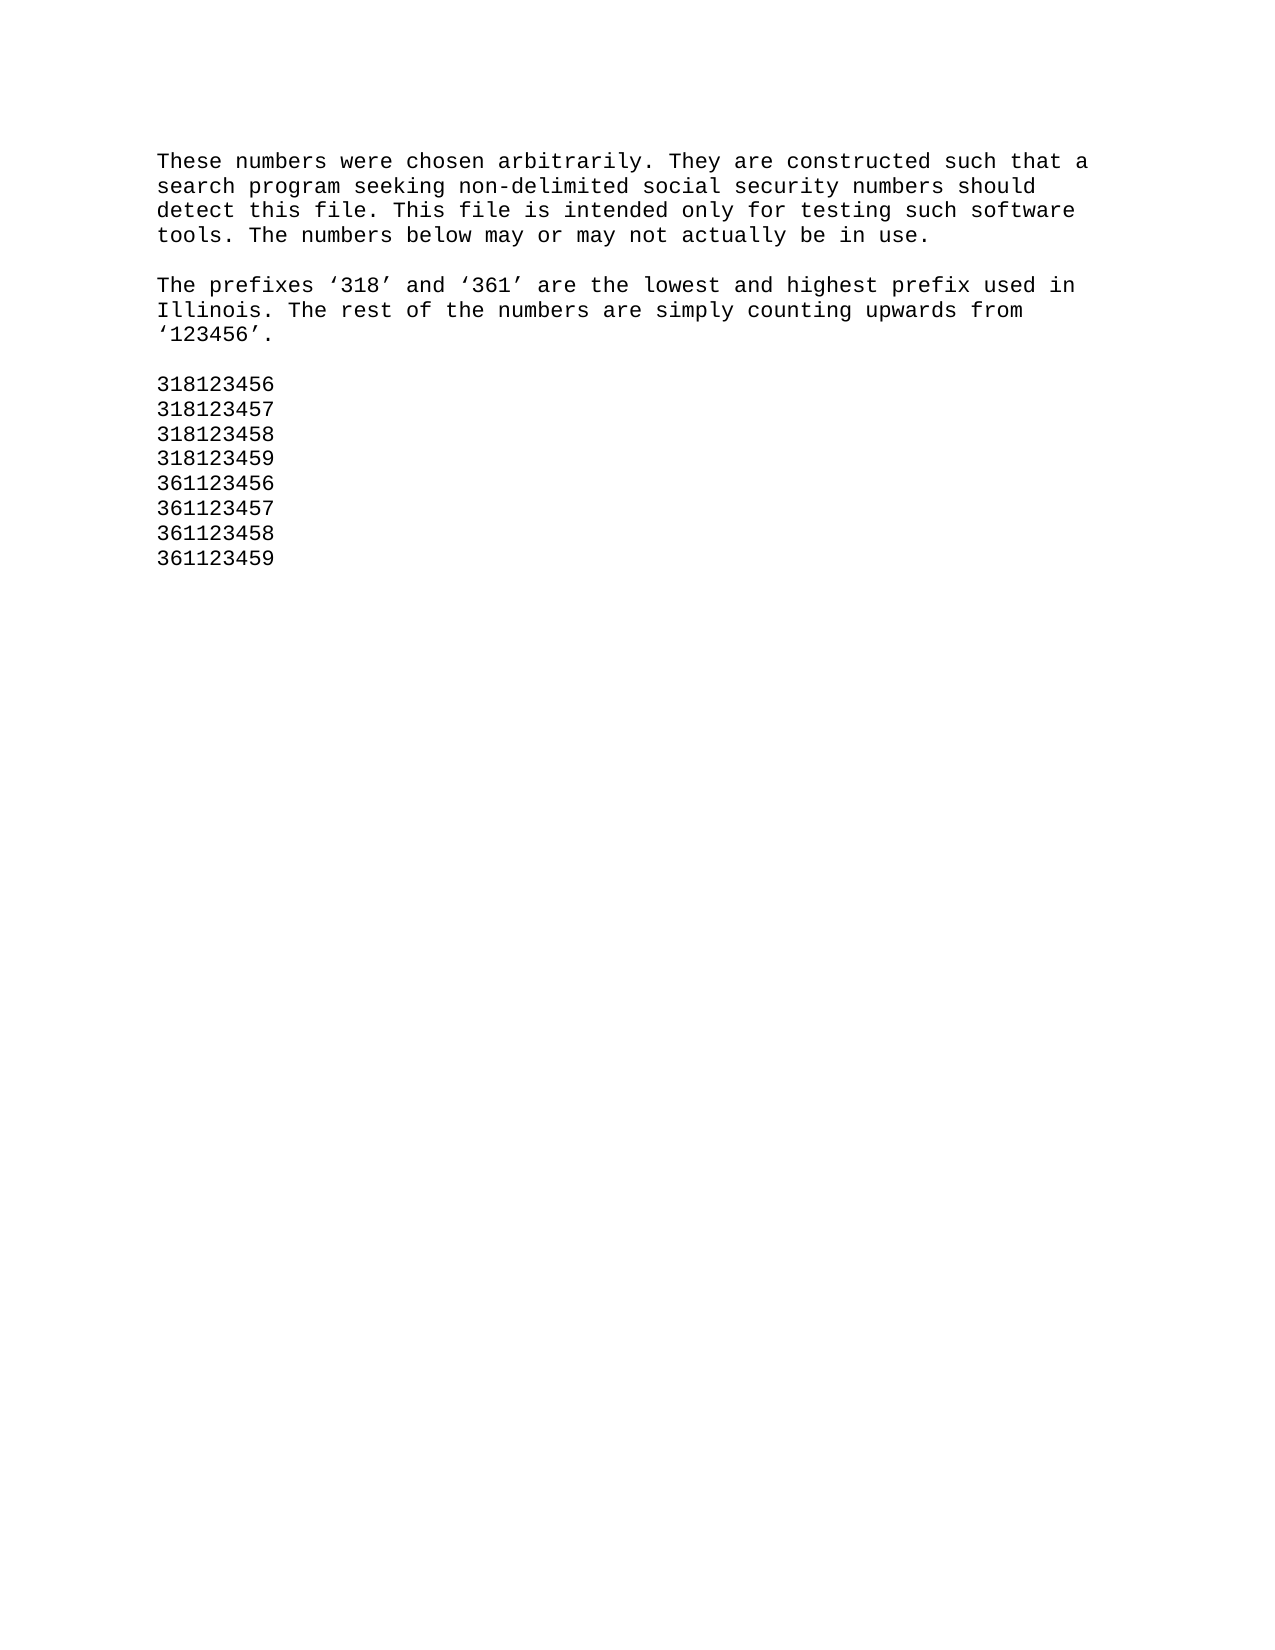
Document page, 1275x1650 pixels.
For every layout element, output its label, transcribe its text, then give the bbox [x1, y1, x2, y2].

text The prefixes ‘318’ and ‘361’ are the lowest and highest prefix used in Illinois. The rest of the numbers are simply counting upwards from ‘123456’. [156, 274, 1118, 348]
text 361123457 [156, 497, 1118, 522]
text These numbers were chosen arbitrarily. They are constructed such that a search program seeking non-delimited social security numbers should detect this file. This file is intended only for testing such software tools. The numbers below may or may not actually be in use. [156, 150, 1118, 249]
text 318123456 [156, 373, 1118, 398]
text 318123457 [156, 398, 1118, 423]
text 318123458 [156, 423, 1118, 447]
text 361123459 [156, 547, 1118, 571]
text 318123459 [156, 447, 1118, 472]
text 361123456 [156, 472, 1118, 497]
text 361123458 [156, 522, 1118, 547]
